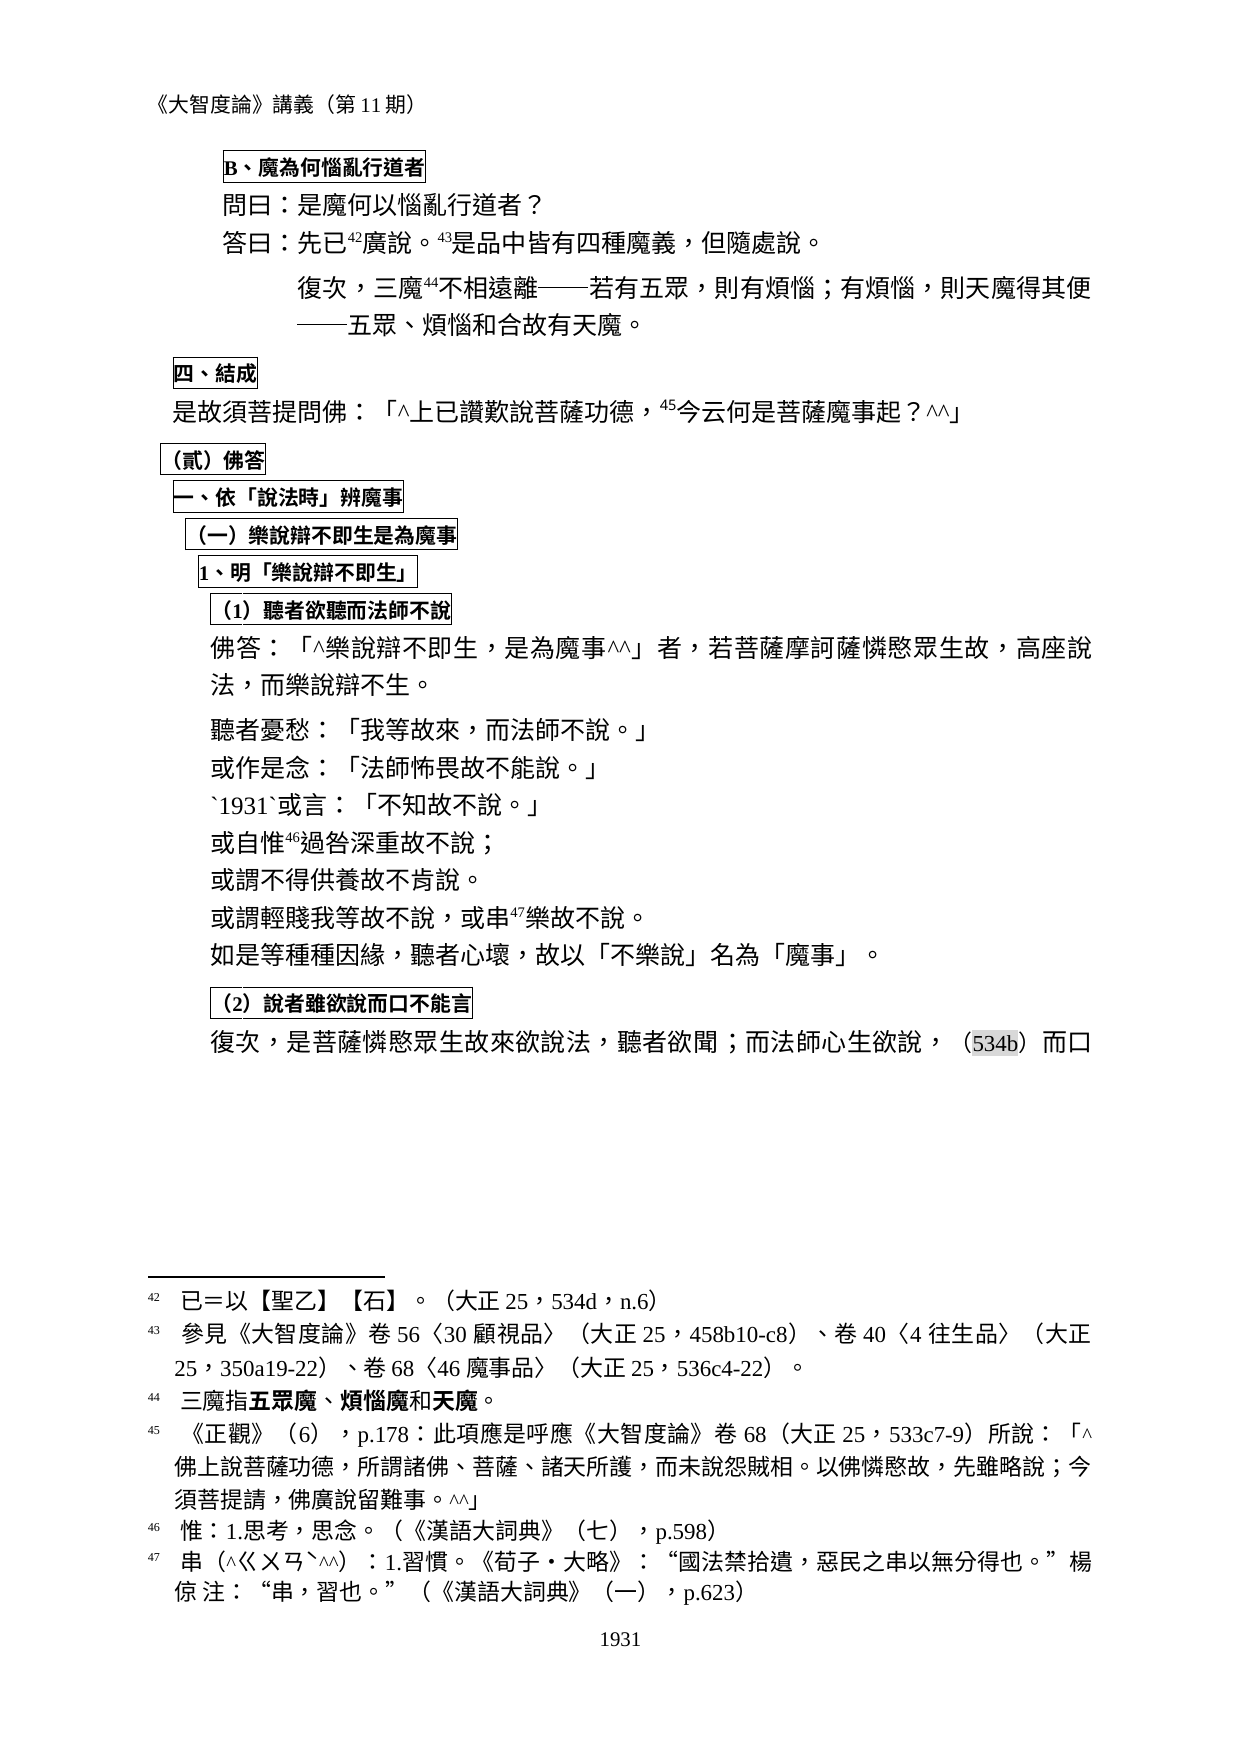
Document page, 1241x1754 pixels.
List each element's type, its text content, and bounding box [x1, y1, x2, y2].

text B、魔為何惱亂行道者 [223, 148, 1092, 185]
text 如是等種種因緣，聽者心壞，故以「不樂說」名為「魔事」。 [210, 935, 1092, 973]
text （2）說者雖欲說而口不能言 [210, 984, 1092, 1021]
text （一）樂說辯不即生是為魔事 [185, 515, 1092, 553]
text （1）聽者欲聽而法師不說 [210, 590, 1092, 628]
text 佛答：「^樂說辯不即生，是為魔事^^」者，若菩薩摩訶薩憐愍眾生故，高座說法，而樂說辯不生。 [210, 628, 1092, 703]
text 復次，是菩薩憐愍眾生故來欲說法，聽者欲聞；而法師心生欲說，（534b）而口不能言。現見是魔事，如魔入阿難心，佛三問而三不答，久乃說者。 [210, 1021, 1092, 1059]
text 1、明「樂說辯不即生」 [198, 553, 1092, 590]
text 或自惟過咎深重故不說； [210, 823, 1092, 860]
text 問曰：是魔何以惱亂行道者？ [223, 185, 1092, 223]
text 復次，三魔不相遠離──若有五眾，則有煩惱；有煩惱，則天魔得其便──五眾、煩惱和合故有天魔。 [298, 268, 1092, 343]
text 答曰：先已廣說。是品中皆有四種魔義，但隨處說。 [223, 223, 1092, 260]
text 是故須菩提問佛：「^上已讚歎說菩薩功德，今云何是菩薩魔事起？^^」 [173, 391, 1092, 429]
text 四、結成 [173, 354, 1092, 391]
text 或作是念：「法師怖畏故不能說。」 [210, 748, 1092, 785]
text 或謂不得供養故不肯說。 [210, 860, 1092, 898]
text 聽者憂愁：「我等故來，而法師不說。」 [210, 710, 1092, 748]
text `1931`或言：「不知故不說。」 [210, 785, 1092, 823]
text 一、依「說法時」辨魔事 [173, 478, 1092, 515]
text （貳）佛答 [160, 440, 1092, 478]
text 或謂輕賤我等故不說，或串樂故不說。 [210, 898, 1092, 935]
